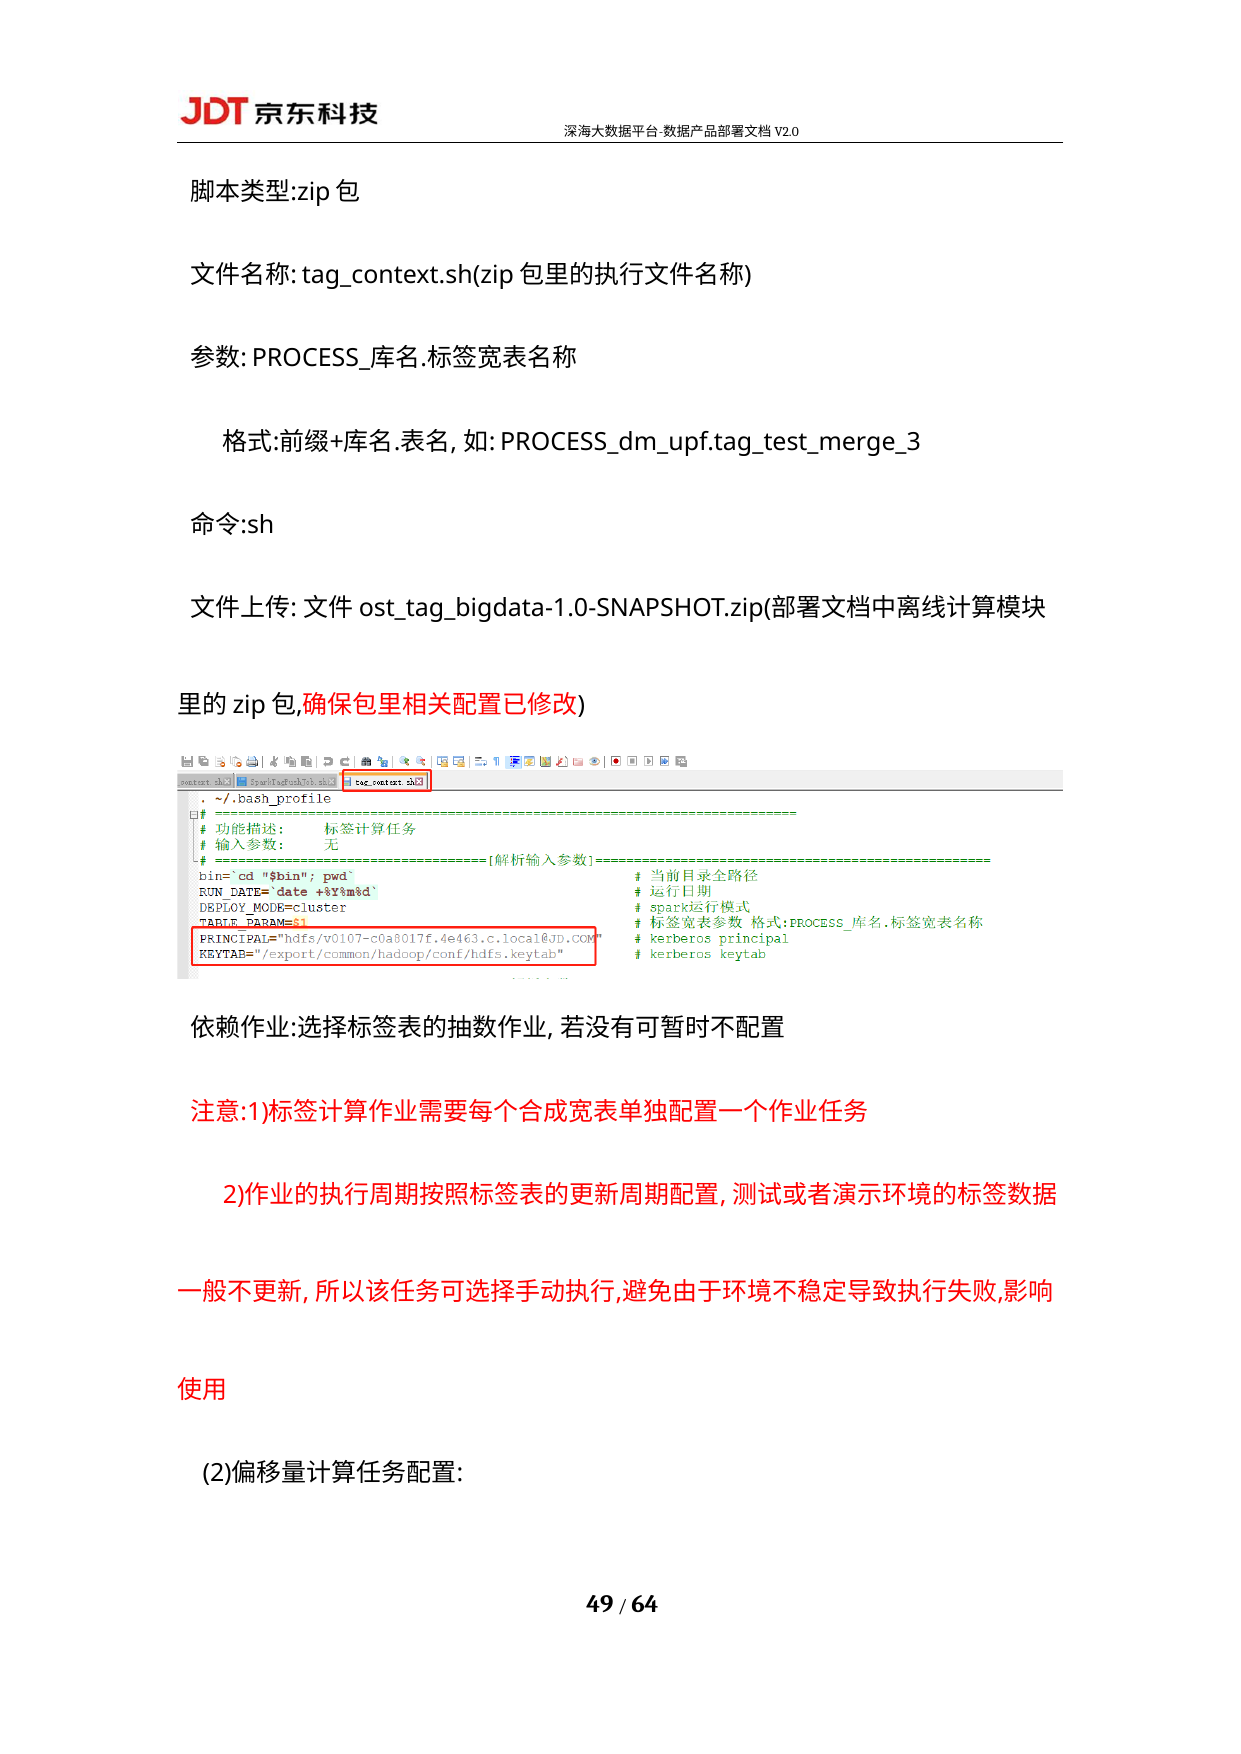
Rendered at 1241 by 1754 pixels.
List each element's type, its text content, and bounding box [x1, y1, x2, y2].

text 文件上传: 文件ost_tag_bigdata-1.0-SNAPSHOT.zip(部署文档中离线计算模块里的zip包,确保包里相关配置已修改) [177, 573, 1063, 735]
text 文件名称: tag_context.sh(zip包里的执行文件名称) [177, 240, 1063, 305]
text 命令:sh [177, 490, 1063, 555]
text 2)作业的执行周期按照标签表的更新周期配置, 测试或者演示环境的标签数据一般不更新, 所以该任务可选择手动执行,避免由于环境不稳定导致执行失败,影响使用 [177, 1160, 1063, 1420]
text 脚本类型:zip包 [177, 157, 1063, 222]
text 注意:1)标签计算作业需要每个合成宽表单独配置一个作业任务 [177, 1077, 1063, 1142]
text (2)偏移量计算任务配置: [177, 1438, 1063, 1503]
text 格式:前缀+库名.表名, 如: PROCESS_dm_upf.tag_test_merge_3 [177, 407, 1063, 472]
picture [177, 88, 382, 136]
text 依赖作业:选择标签表的抽数作业, 若没有可暂时不配置 [177, 993, 1063, 1058]
picture [177, 756, 1063, 979]
text 参数: PROCESS_库名.标签宽表名称 [177, 323, 1063, 388]
